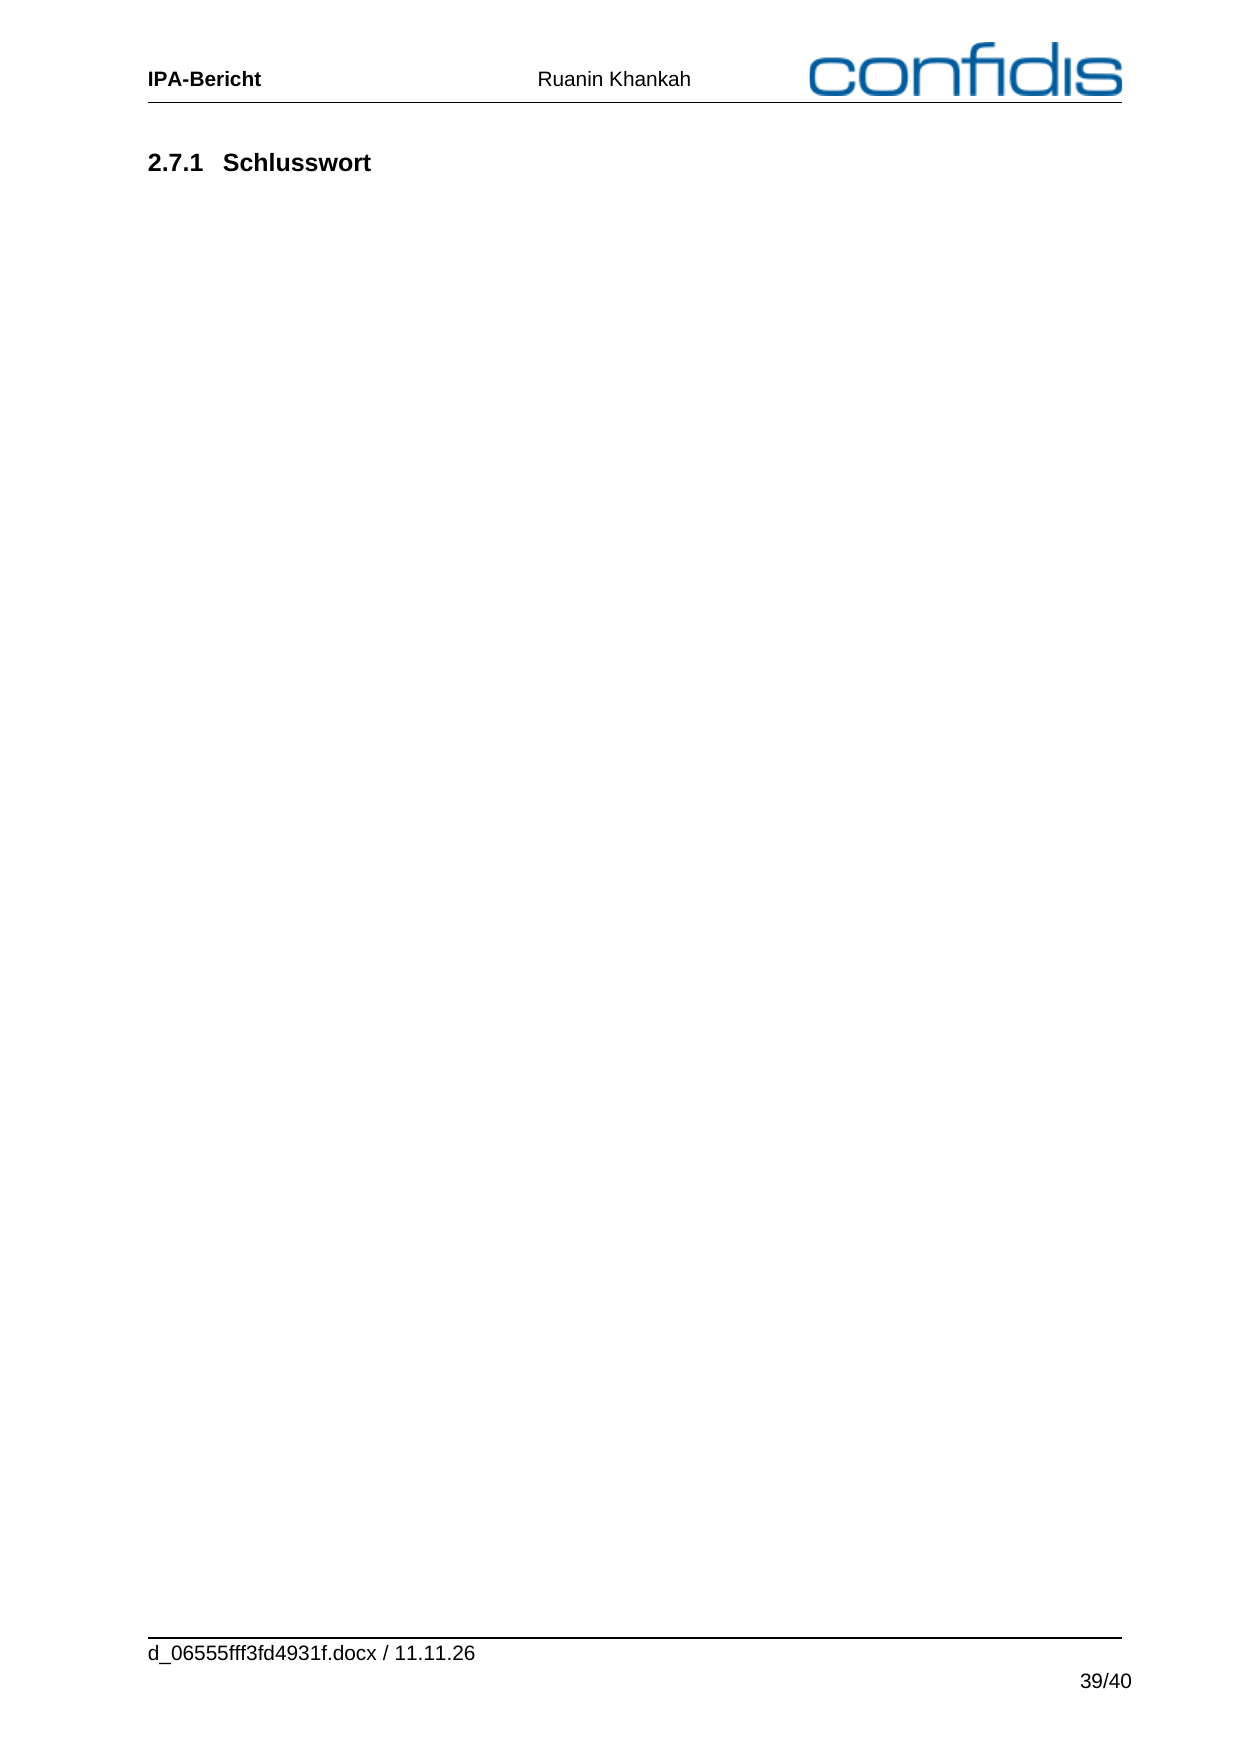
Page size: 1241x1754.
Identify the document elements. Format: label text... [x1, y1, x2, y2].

subtitle Schlusswort [148, 148, 1122, 176]
picture [809, 42, 1123, 96]
